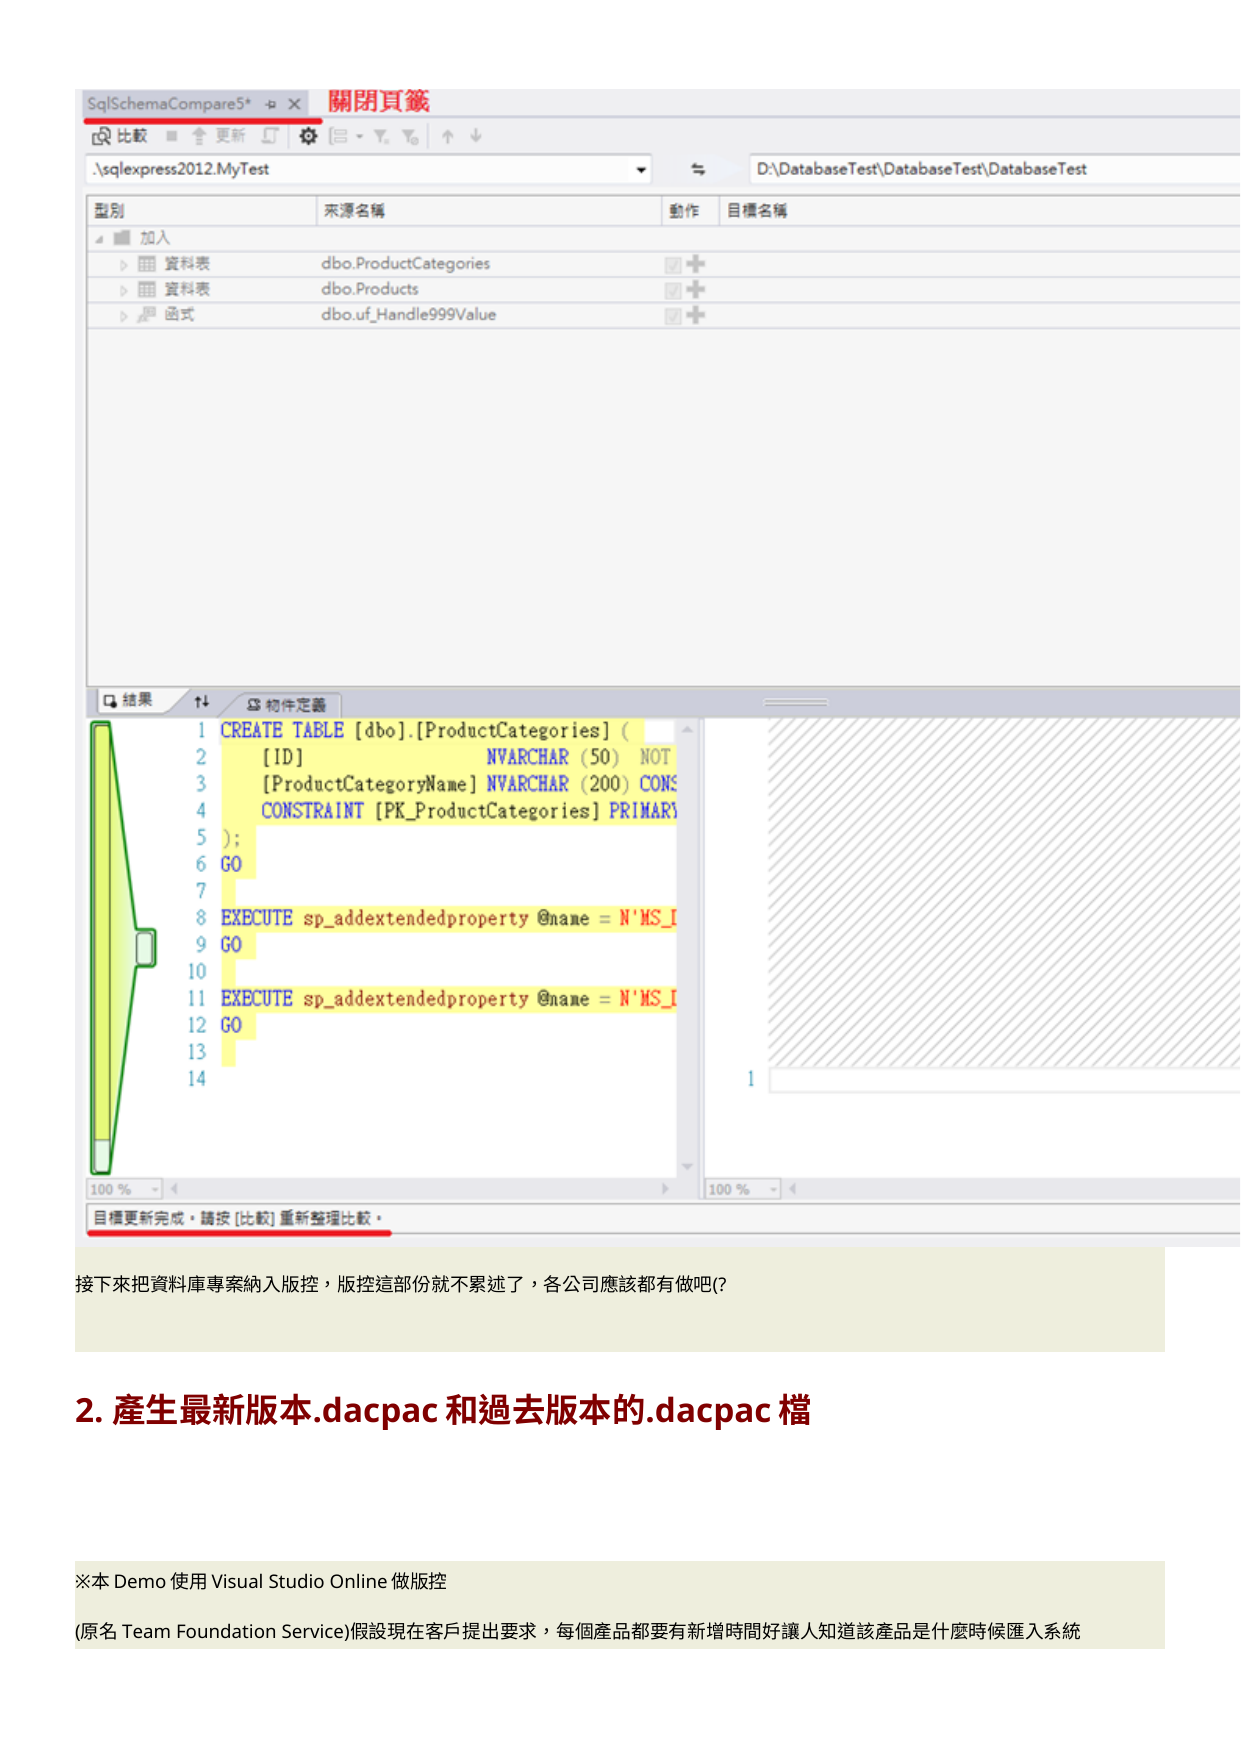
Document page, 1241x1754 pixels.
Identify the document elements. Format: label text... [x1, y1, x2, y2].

subtitle 2. 產生最新版本.dacpac和過去版本的.dacpac檔 [75, 1371, 1165, 1446]
text (原名Team Foundation Service)假設現在客戶提出要求，每個產品都要有新增時間好讓人知道該產品是什麼時候匯入系統 [75, 1611, 1165, 1649]
text ※本Demo使用Visual Studio Online做版控 [75, 1561, 1165, 1599]
text 接下來把資料庫專案納入版控，版控這部份就不累述了，各公司應該都有做吧(? [75, 1264, 1165, 1302]
picture [75, 89, 1241, 1247]
